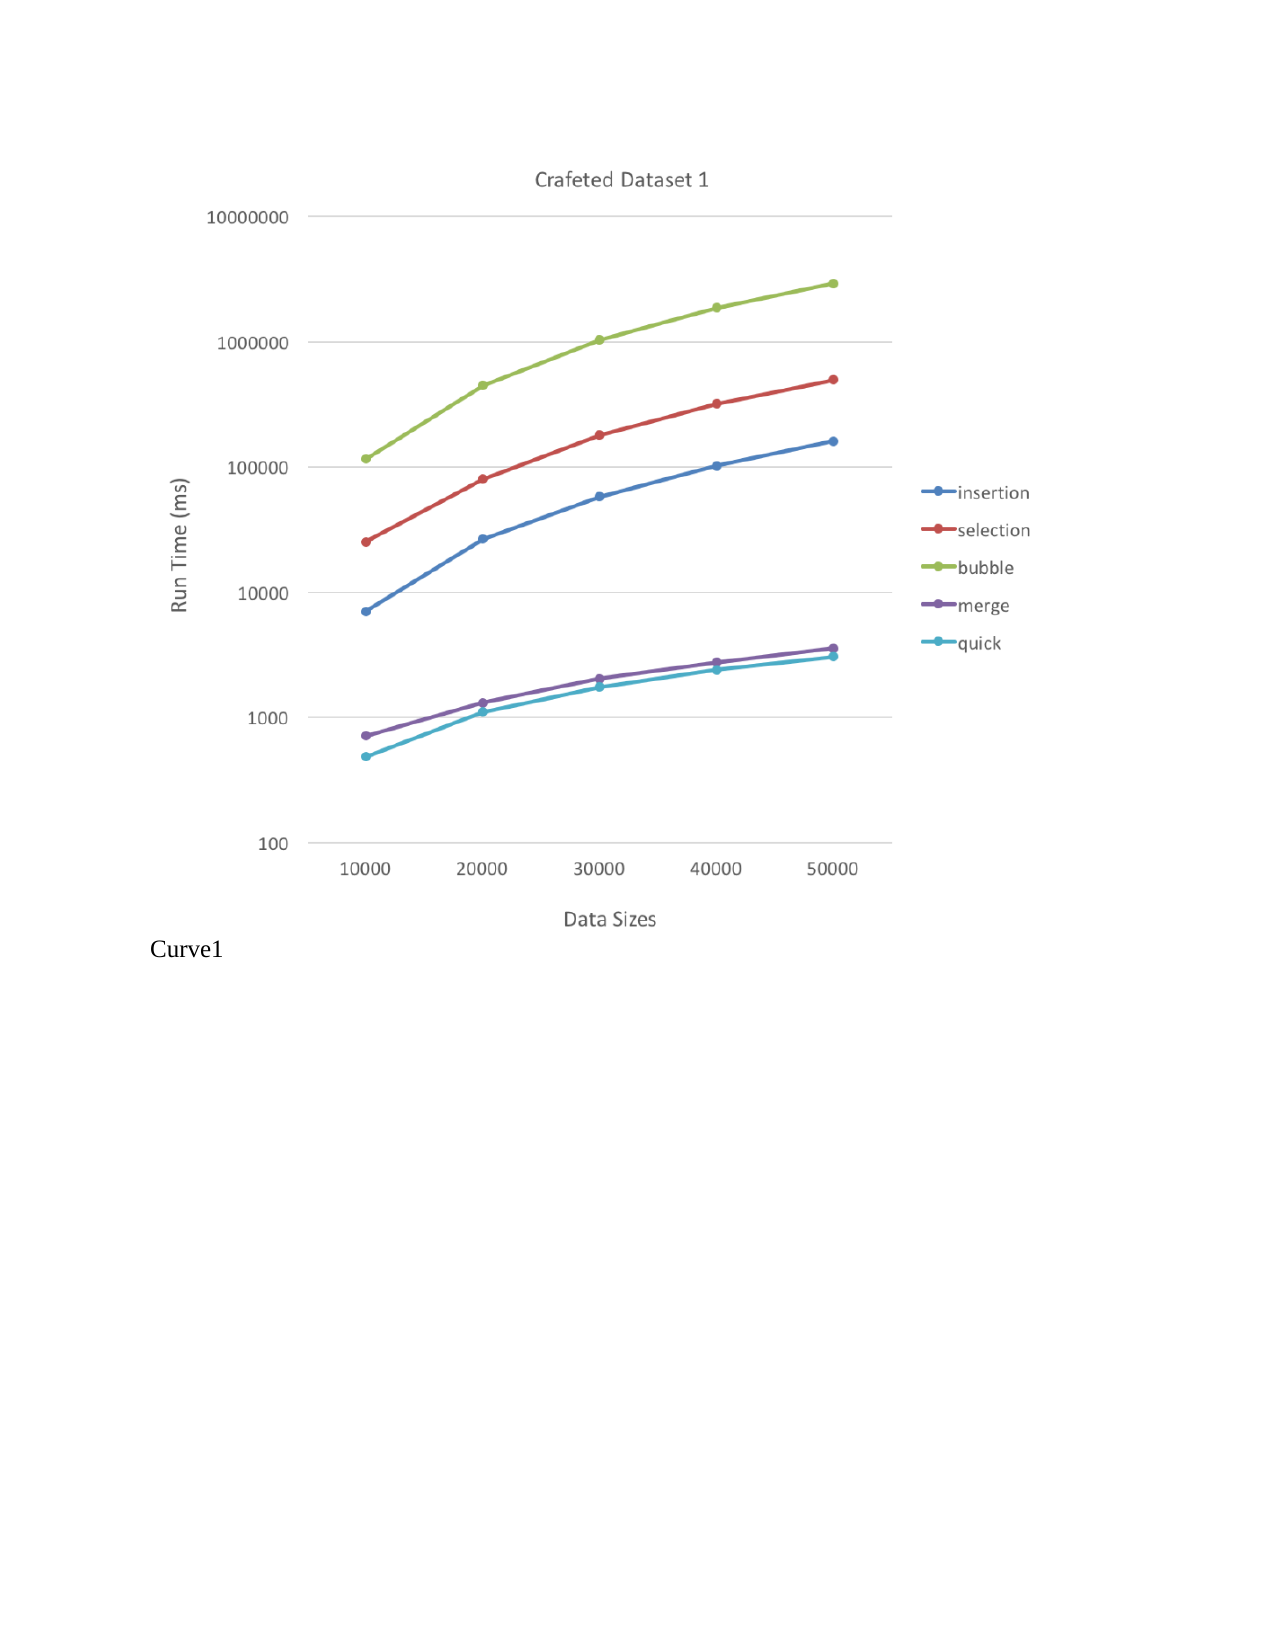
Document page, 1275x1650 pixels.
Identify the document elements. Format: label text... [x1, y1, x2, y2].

picture [150, 150, 1050, 935]
text Curve1 [150, 934, 1125, 963]
